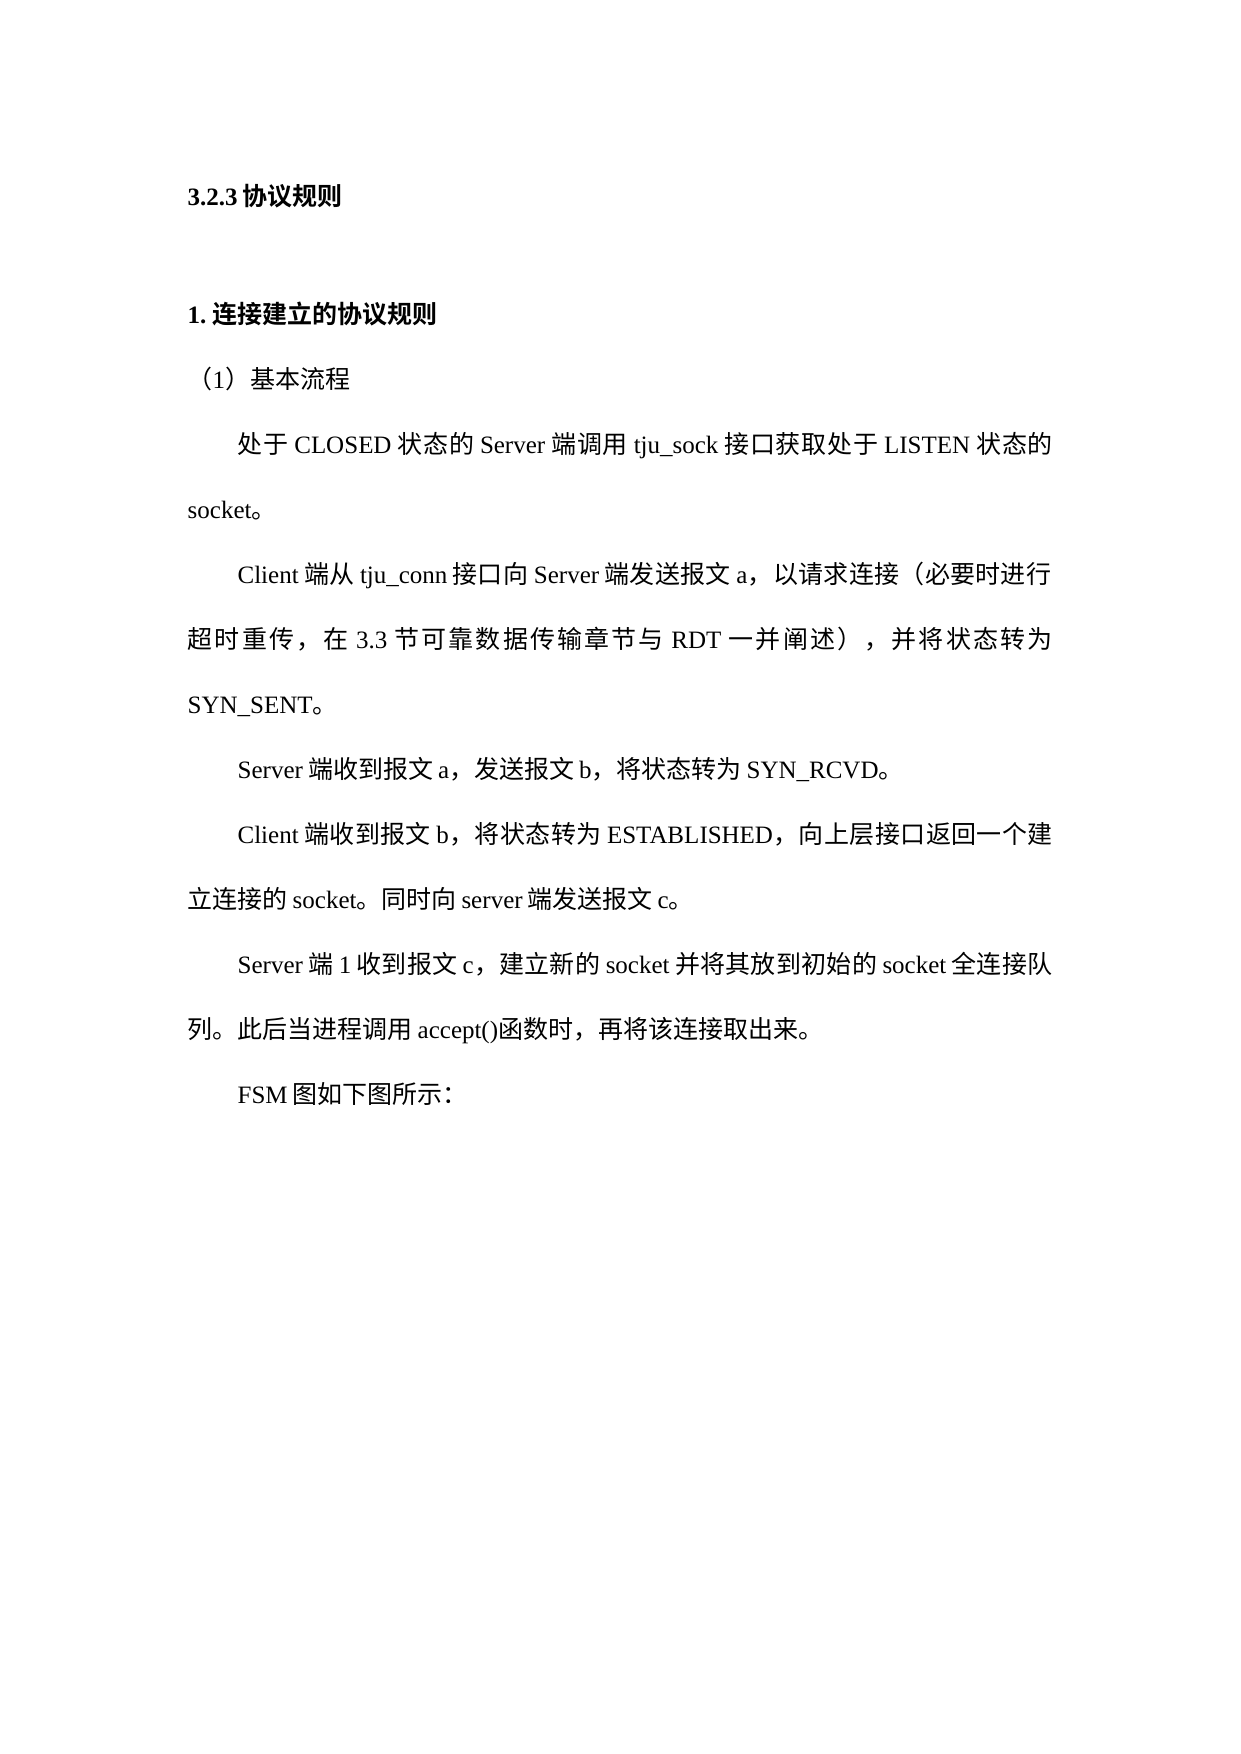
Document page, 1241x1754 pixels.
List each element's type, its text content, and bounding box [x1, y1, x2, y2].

text FSM图如下图所示： [187, 1061, 1053, 1126]
text Client端从tju_conn接口向Server端发送报文a，以请求连接（必要时进行超时重传，在3.3节可靠数据传输章节与RDT一并阐述），并将状态转为SYN_SENT。 [187, 541, 1053, 736]
text （1）基本流程 [187, 346, 1053, 411]
text Server端收到报文a，发送报文b，将状态转为SYN_RCVD。 [187, 736, 1053, 801]
text 1. 连接建立的协议规则 [187, 281, 1053, 346]
text 处于CLOSED状态的Server端调用tju_sock接口获取处于LISTEN状态的socket。 [187, 411, 1053, 541]
text Server端1收到报文c，建立新的socket并将其放到初始的socket全连接队列。此后当进程调用accept()函数时，再将该连接取出来。 [187, 931, 1053, 1061]
subtitle 3.2.3协议规则 [187, 162, 1053, 227]
text Client端收到报文b，将状态转为ESTABLISHED，向上层接口返回一个建立连接的socket。同时向server端发送报文c。 [187, 801, 1053, 931]
